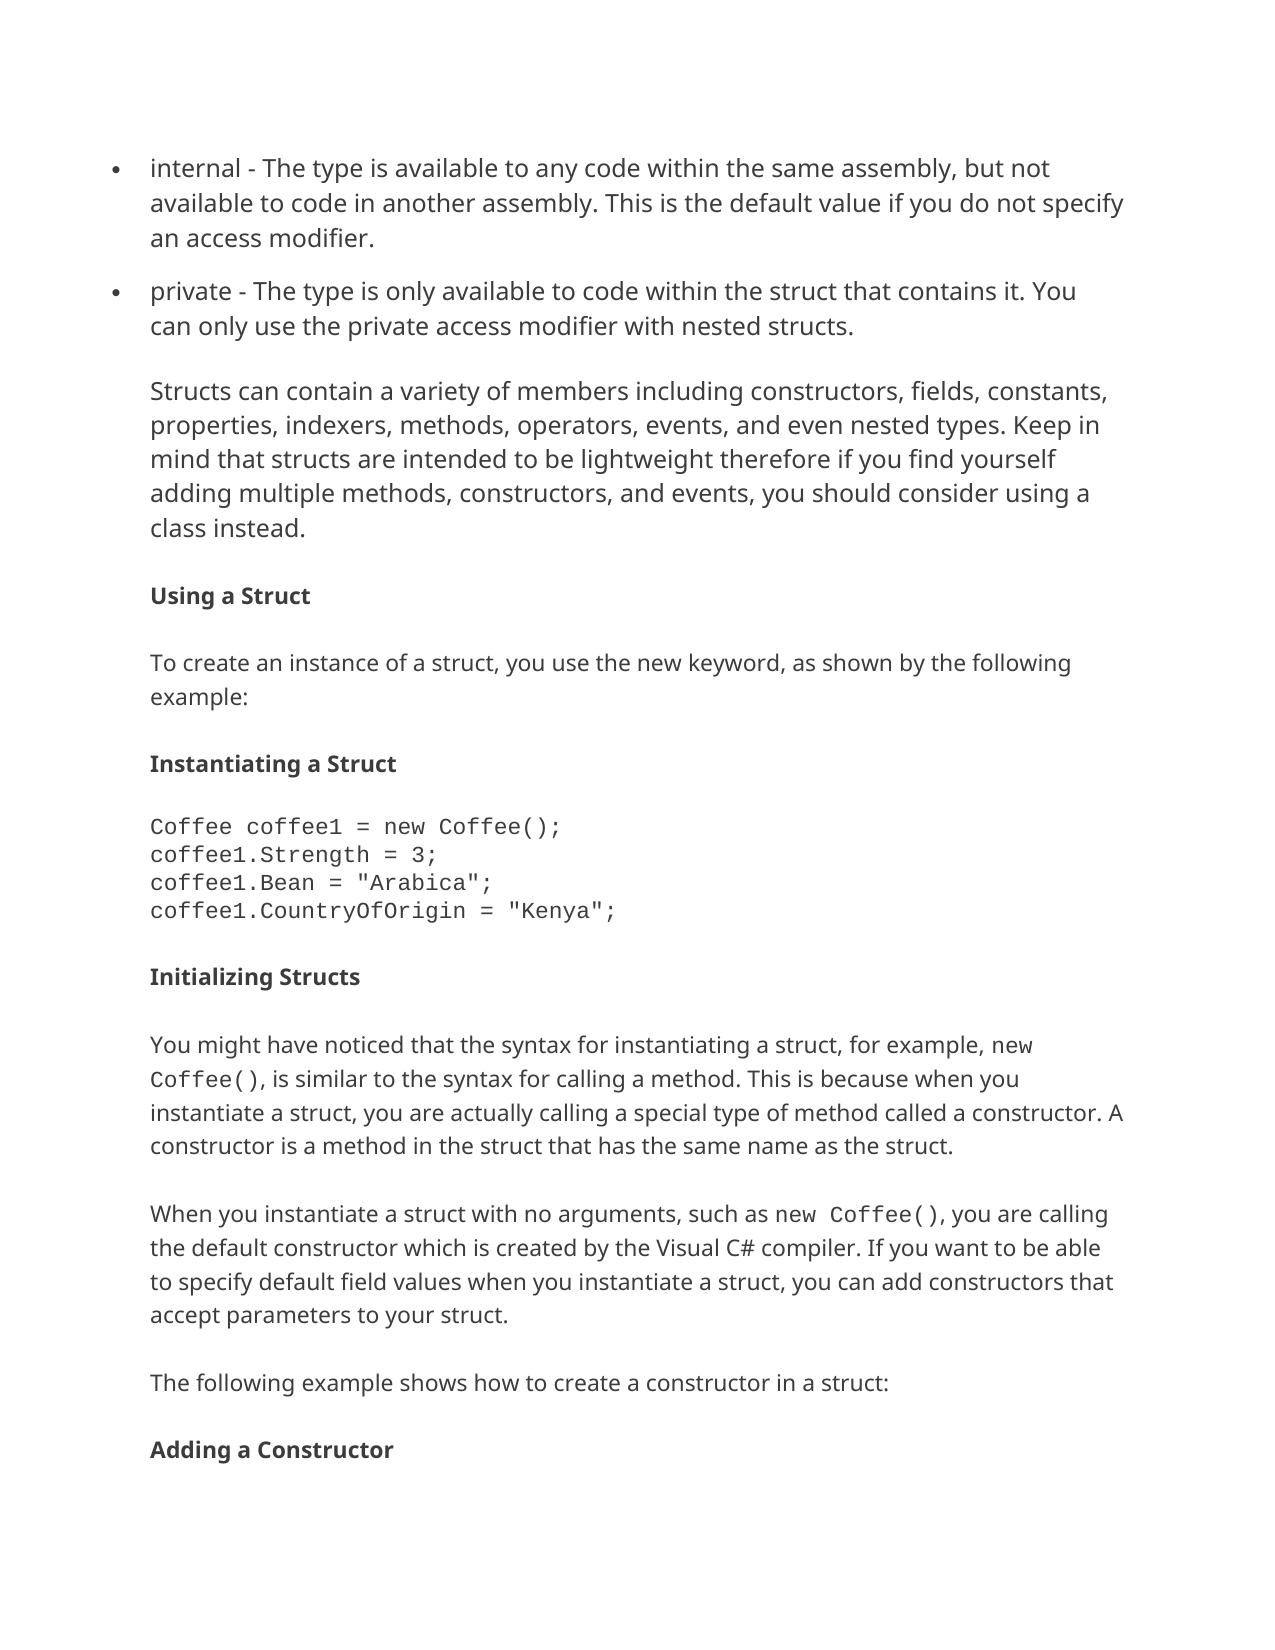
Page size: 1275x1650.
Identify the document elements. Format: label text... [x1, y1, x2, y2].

list private - The type is only available to code within the struct that contains it. You can only use the private access modifier with nested structs. [112, 273, 1125, 343]
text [150, 580, 1125, 1499]
text Structs can contain a variety of members including constructors, fields, constants, properties, indexers, methods, operators, events, and even nested types. Keep in mind that structs are intended to be lightweight therefore if you find yourself adding multiple methods, constructors, and events, you should consider using a class instead. [150, 374, 1125, 544]
list internal - The type is available to any code within the same assembly, but not available to code in another assembly. This is the default value if you do not specify an access modifier. [112, 150, 1125, 255]
